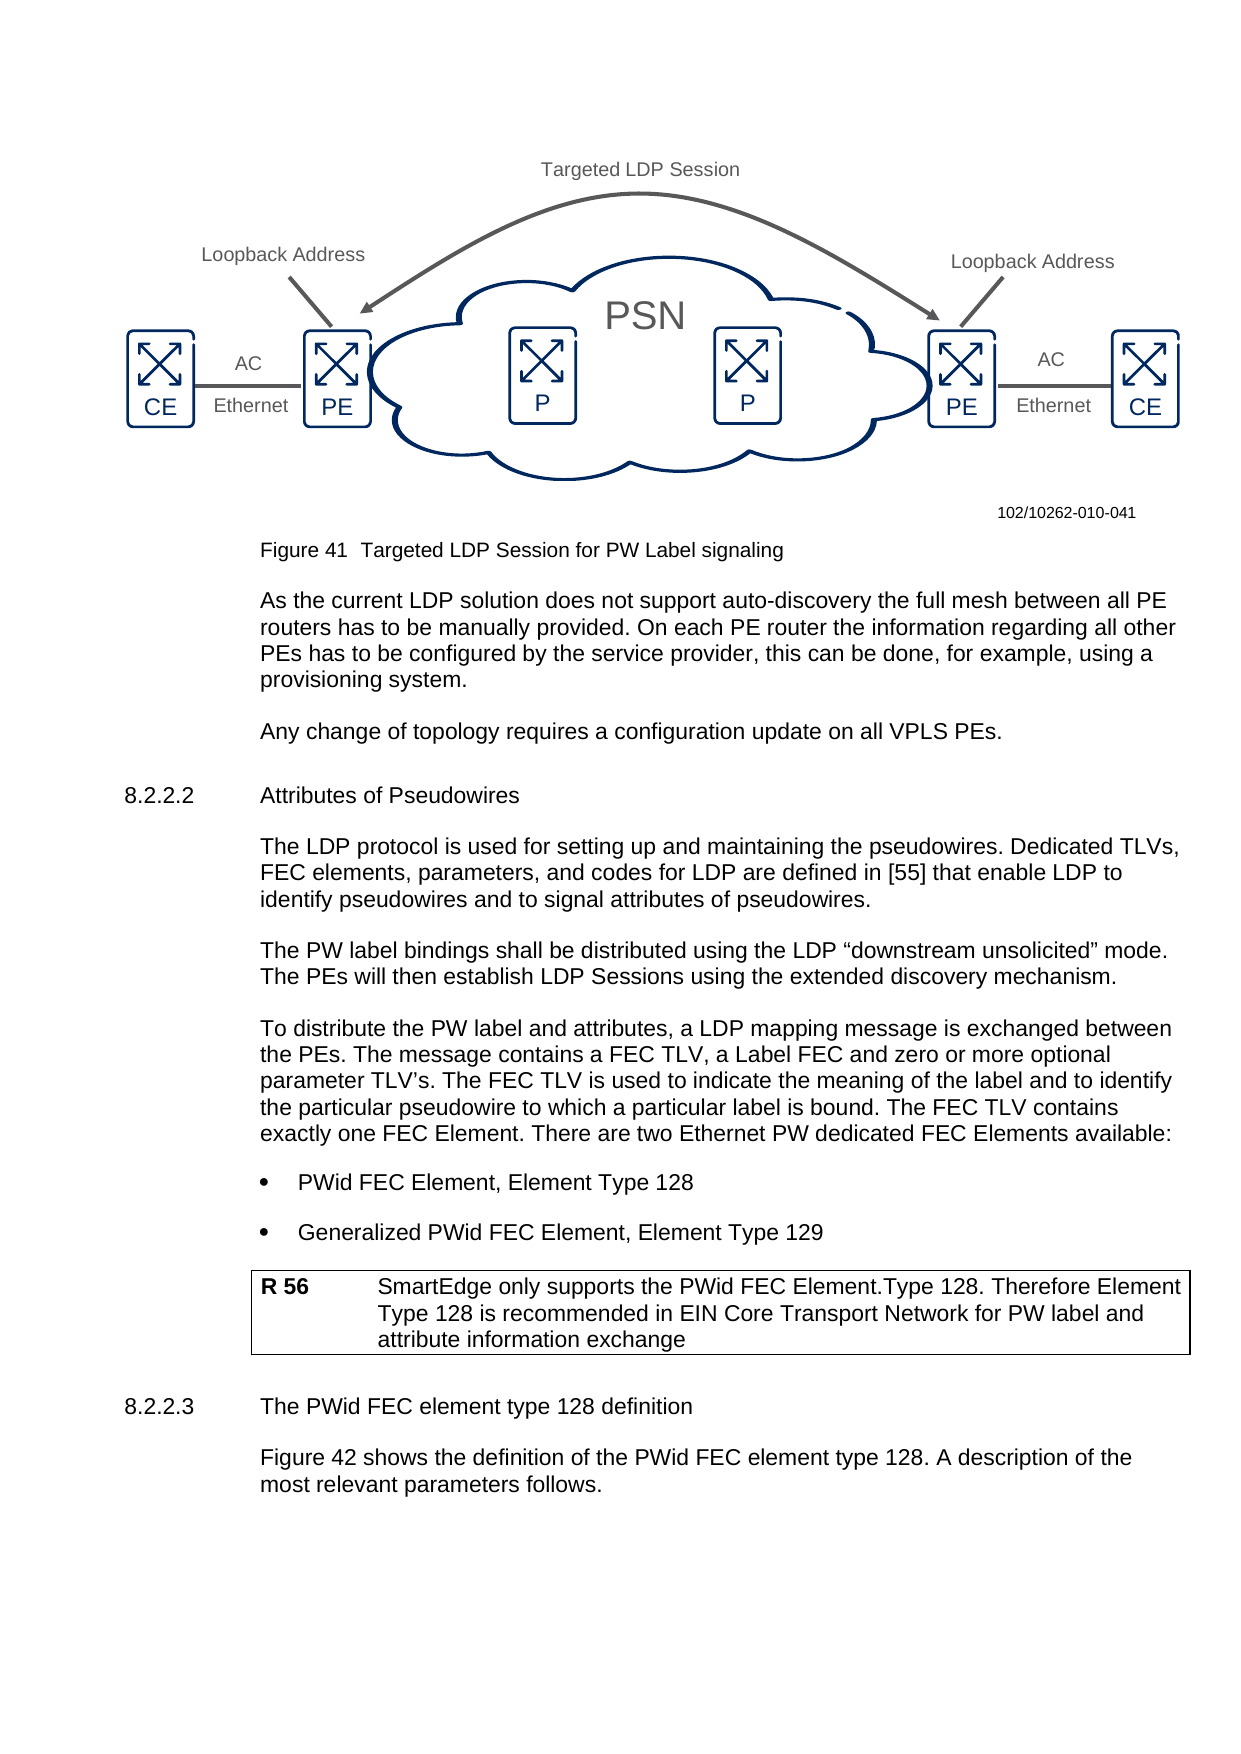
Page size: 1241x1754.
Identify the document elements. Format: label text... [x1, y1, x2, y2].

text Figure 41 Targeted LDP Session for PW Label signaling [260, 538, 1181, 562]
text The PW label bindings shall be distributed using the LDP “downstream unsolicited” mode. The PEs will then establish LDP Sessions using the extended discovery mechanism. [260, 937, 1181, 990]
list Generalized PWid FEC Element, Element Type 129 [260, 1219, 1181, 1245]
subtitle Attributes of Pseudowires [124, 782, 1181, 808]
subtitle The PWid FEC element type 128 definition [124, 1393, 1181, 1419]
text Figure 42 shows the definition of the PWid FEC element type 128. A description of the most relevant parameters follows. [260, 1444, 1181, 1497]
text To distribute the PW label and attributes, a LDP mapping message is exchanged between the PEs. The message contains a FEC TLV, a Label FEC and zero or more optional parameter TLV’s. The FEC TLV is used to indicate the meaning of the label and to identify the particular pseudowire to which a particular label is bound. The FEC TLV contains exactly one FEC Element. There are two Ethernet PW dedicated FEC Elements available: [260, 1015, 1181, 1146]
list PWid FEC Element, Element Type 128 [260, 1169, 1181, 1196]
text The LDP protocol is used for setting up and maintaining the pseudowires. Dedicated TLVs, FEC elements, parameters, and codes for LDP are defined in [55] that enable LDP to identify pseudowires and to signal attributes of pseudowires. [260, 833, 1181, 912]
text Any change of topology requires a configuration update on all VPLS PEs. [260, 718, 1181, 744]
text As the current LDP solution does not support auto-discovery the full mesh between all PE routers has to be manually provided. On each PE router the information regarding all other PEs has to be configured by the service provider, this can be done, for example, using a provisioning system. [260, 587, 1181, 693]
text SmartEdge only supports the PWid FEC Element.Type 128. Therefore Element Type 128 is recommended in EIN Core Transport Network for PW label and attribute information exchange [252, 1271, 1189, 1354]
